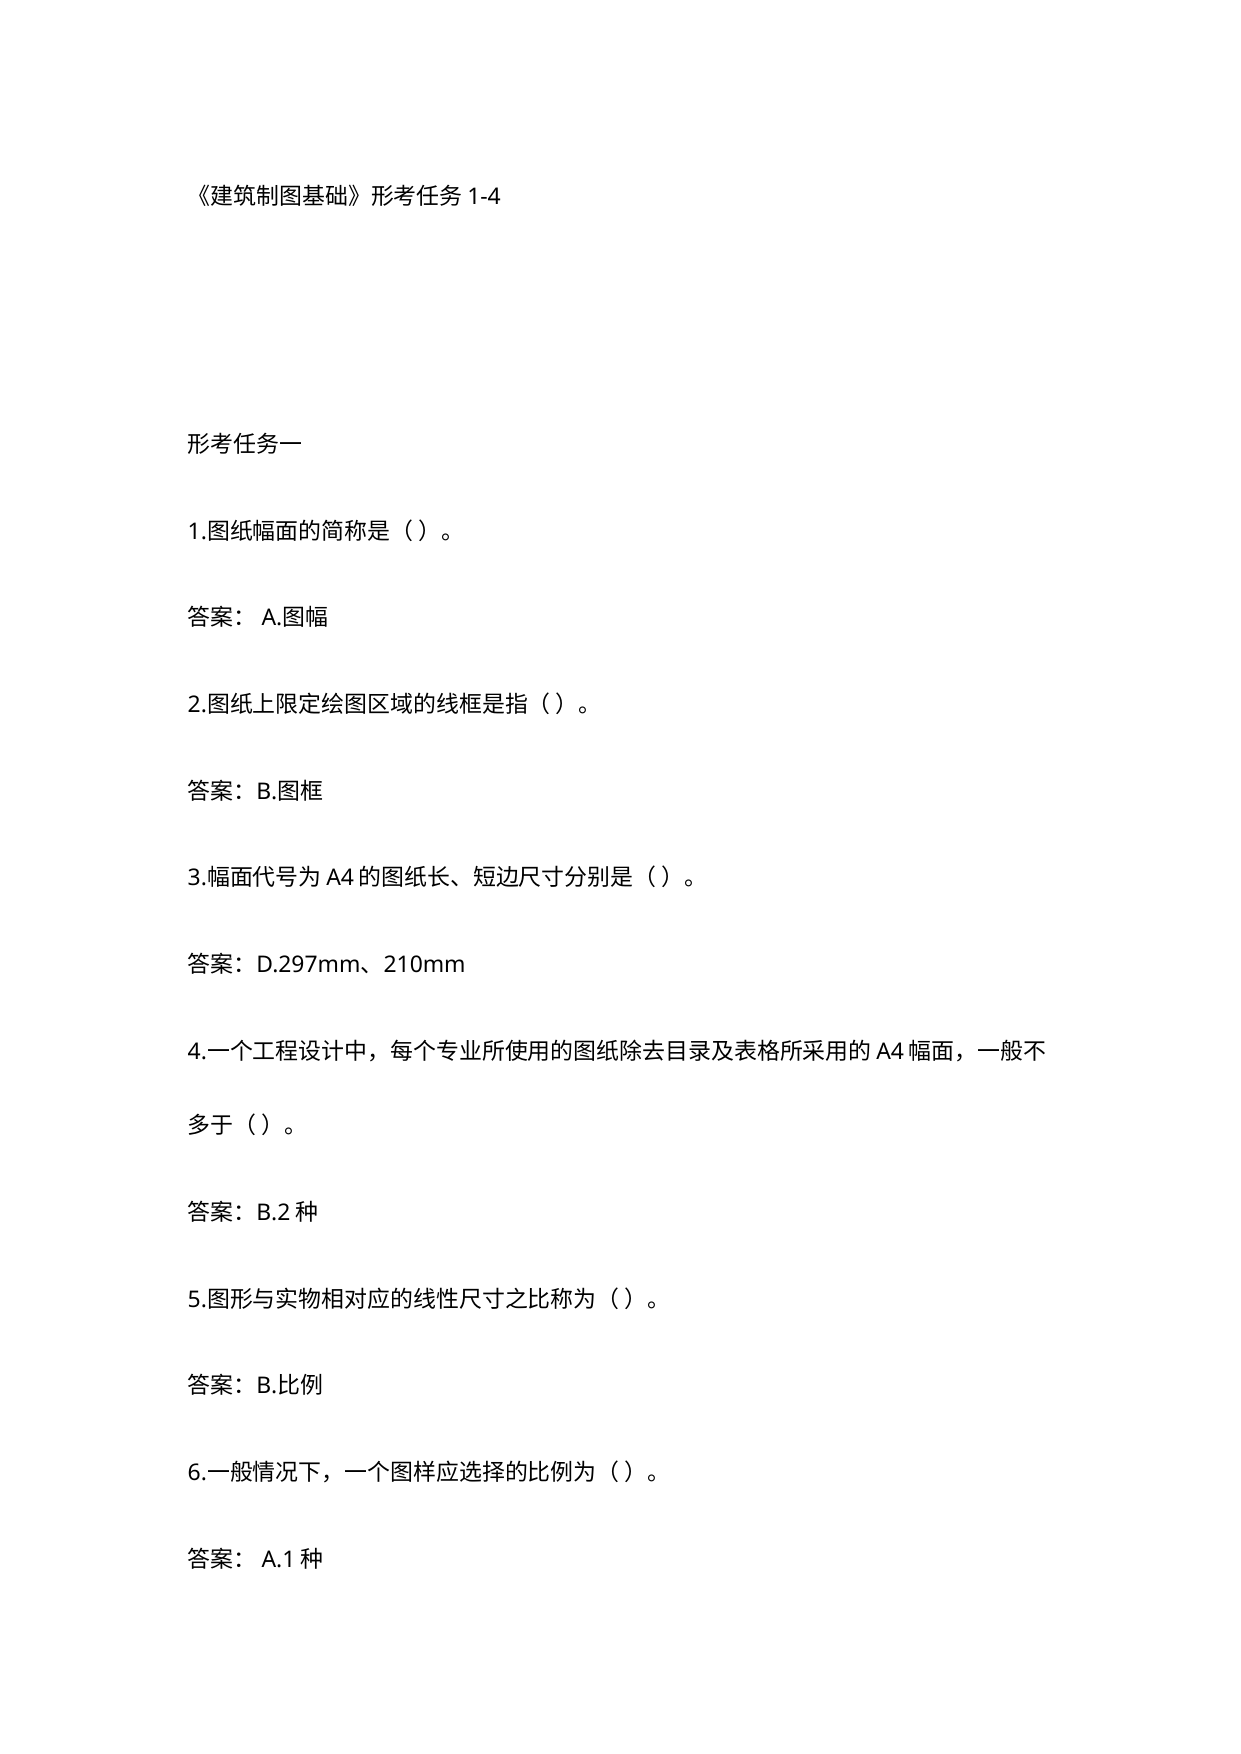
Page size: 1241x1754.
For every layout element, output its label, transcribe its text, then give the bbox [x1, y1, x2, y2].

text 《建筑制图基础》形考任务1-4 [187, 162, 1053, 227]
text 2.图纸上限定绘图区域的线框是指（ ）。 [187, 670, 1053, 735]
text 答案： A.1种 [187, 1525, 1053, 1590]
text 答案：B.2种 [187, 1178, 1053, 1243]
text 答案：B.图框 [187, 757, 1053, 822]
text 答案： A.图幅 [187, 583, 1053, 648]
text 形考任务一 [187, 410, 1053, 475]
text 答案：D.297mm、210mm [187, 930, 1053, 995]
text 1.图纸幅面的简称是（ ）。 [187, 497, 1053, 562]
text 5.图形与实物相对应的线性尺寸之比称为（ ）。 [187, 1265, 1053, 1330]
text 答案：B.比例 [187, 1351, 1053, 1416]
text 3.幅面代号为A4的图纸长、短边尺寸分别是（ ）。 [187, 843, 1053, 908]
text 4.一个工程设计中，每个专业所使用的图纸除去目录及表格所采用的A4幅面，一般不多于（ ）。 [187, 1017, 1053, 1156]
text 6.一般情况下，一个图样应选择的比例为（ ）。 [187, 1438, 1053, 1503]
